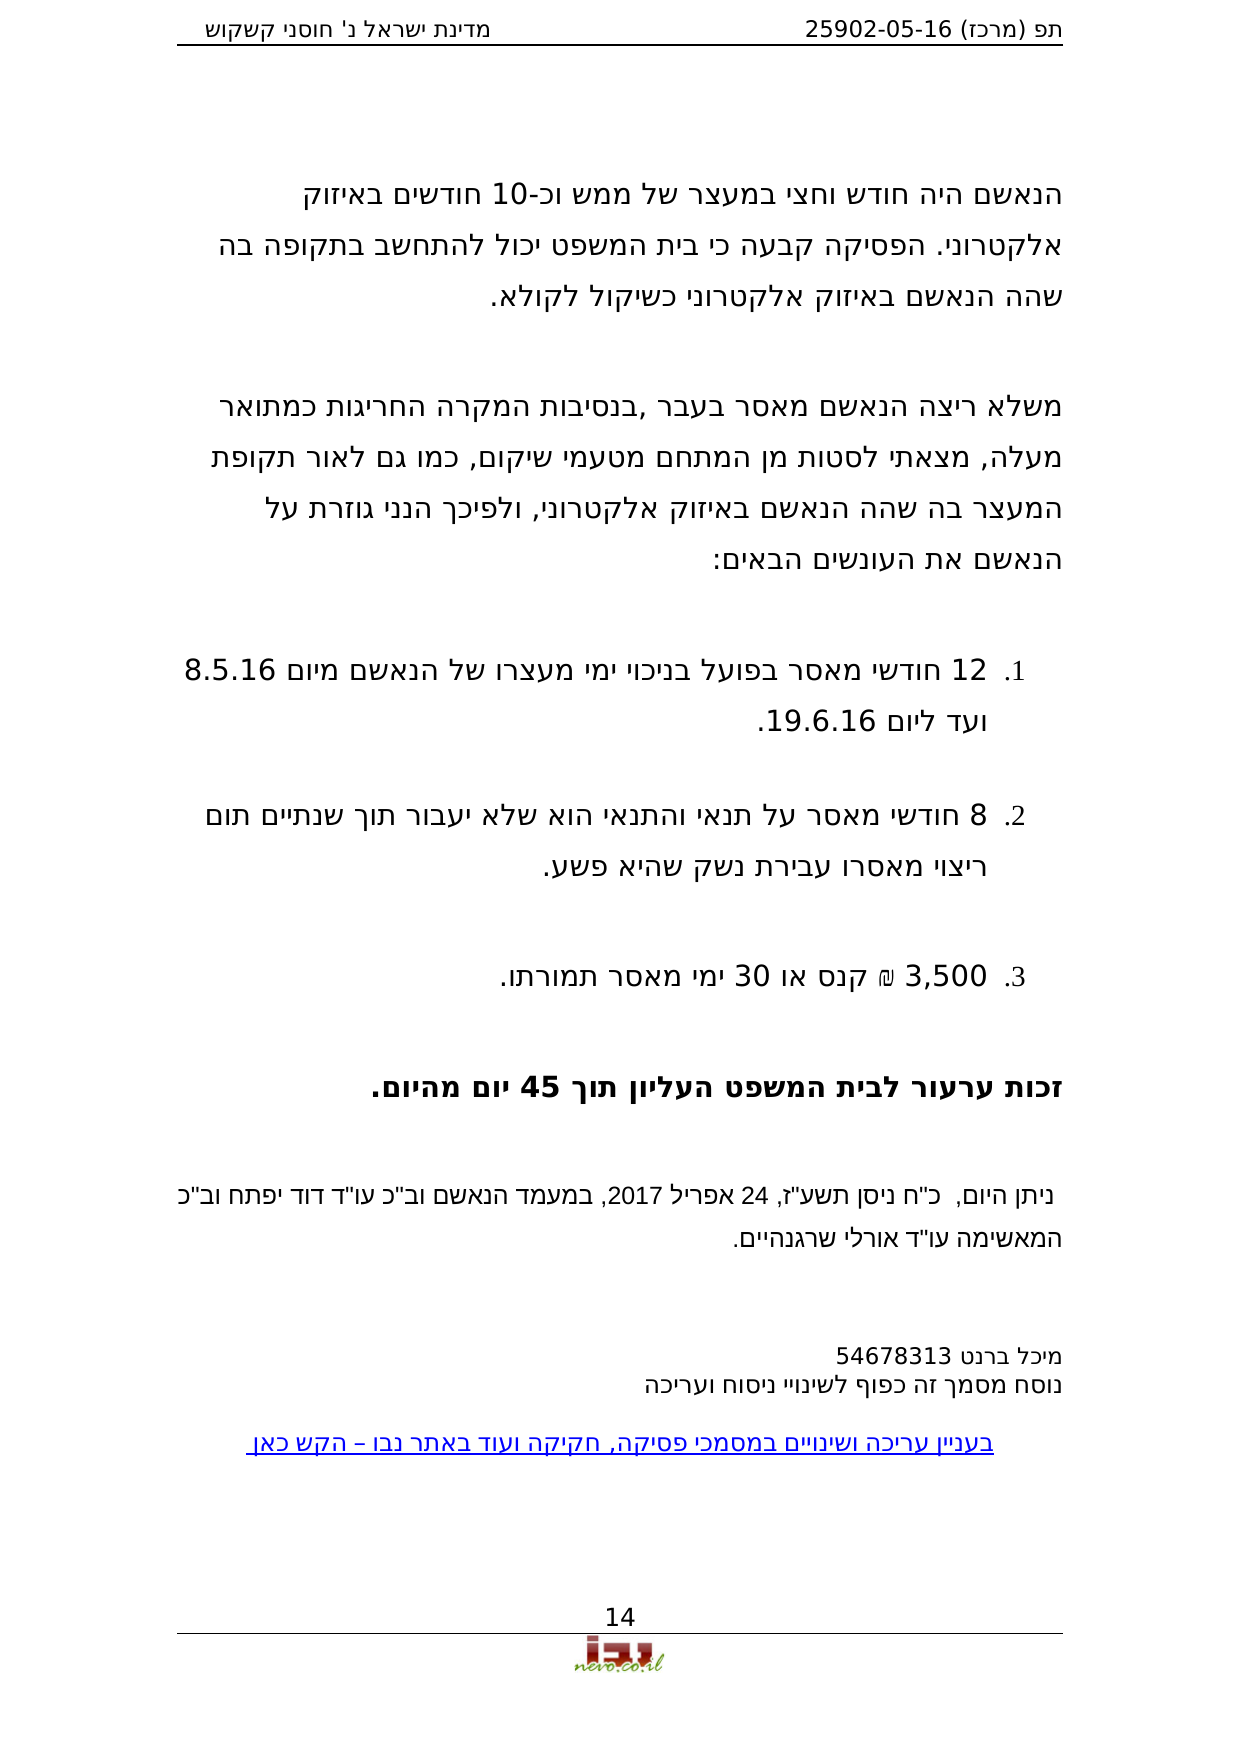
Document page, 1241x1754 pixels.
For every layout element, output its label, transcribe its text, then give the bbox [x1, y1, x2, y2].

list 8 חודשי מאסר על תנאי והתנאי הוא שלא יעבור תוך שנתיים תום ריצוי מאסרו עבירת נשק שהיא פשע. [177, 798, 1026, 883]
text הנאשם היה חודש וחצי במעצר של ממש וכ-10 חודשים באיזוק אלקטרוני. הפסיקה קבעה כי בית המשפט יכול להתחשב בתקופה בה שהה הנאשם באיזוק אלקטרוני כשיקול לקולא. [177, 177, 1063, 313]
text 5129371ניתן היום, כ"ח ניסן תשע"ז, 24 אפריל 2017, במעמד הנאשם וב"כ עו"ד דוד יפתח וב"כ המאשימה עו"ד אורלי שרגנהיים. [177, 1181, 1063, 1252]
text מיכל ברנט 54678313 [177, 1343, 1063, 1370]
picture [574, 1635, 666, 1673]
list 12 חודשי מאסר בפועל בניכוי ימי מעצרו של הנאשם מיום 8.5.16 ועד ליום 19.6.16. [177, 653, 1026, 738]
text זכות ערעור לבית המשפט העליון תוך 45 יום מהיום. [177, 1070, 1063, 1104]
text משלא ריצה הנאשם מאסר בעבר ,בנסיבות המקרה החריגות כמתואר מעלה, מצאתי לסטות מן המתחם מטעמי שיקום, כמו גם לאור תקופת המעצר בה שהה הנאשם באיזוק אלקטרוני, ולפיכך הנני גוזרת על הנאשם את העונשים הבאים: [177, 389, 1063, 576]
text נוסח מסמך זה כפוף לשינויי ניסוח ועריכה [177, 1370, 1063, 1399]
list 3,500 ₪ קנס או 30 ימי מאסר תמורתו. [177, 959, 1026, 994]
text בעניין עריכה ושינויים במסמכי פסיקה, חקיקה ועוד באתר נבו – הקש כאן [177, 1428, 1063, 1457]
